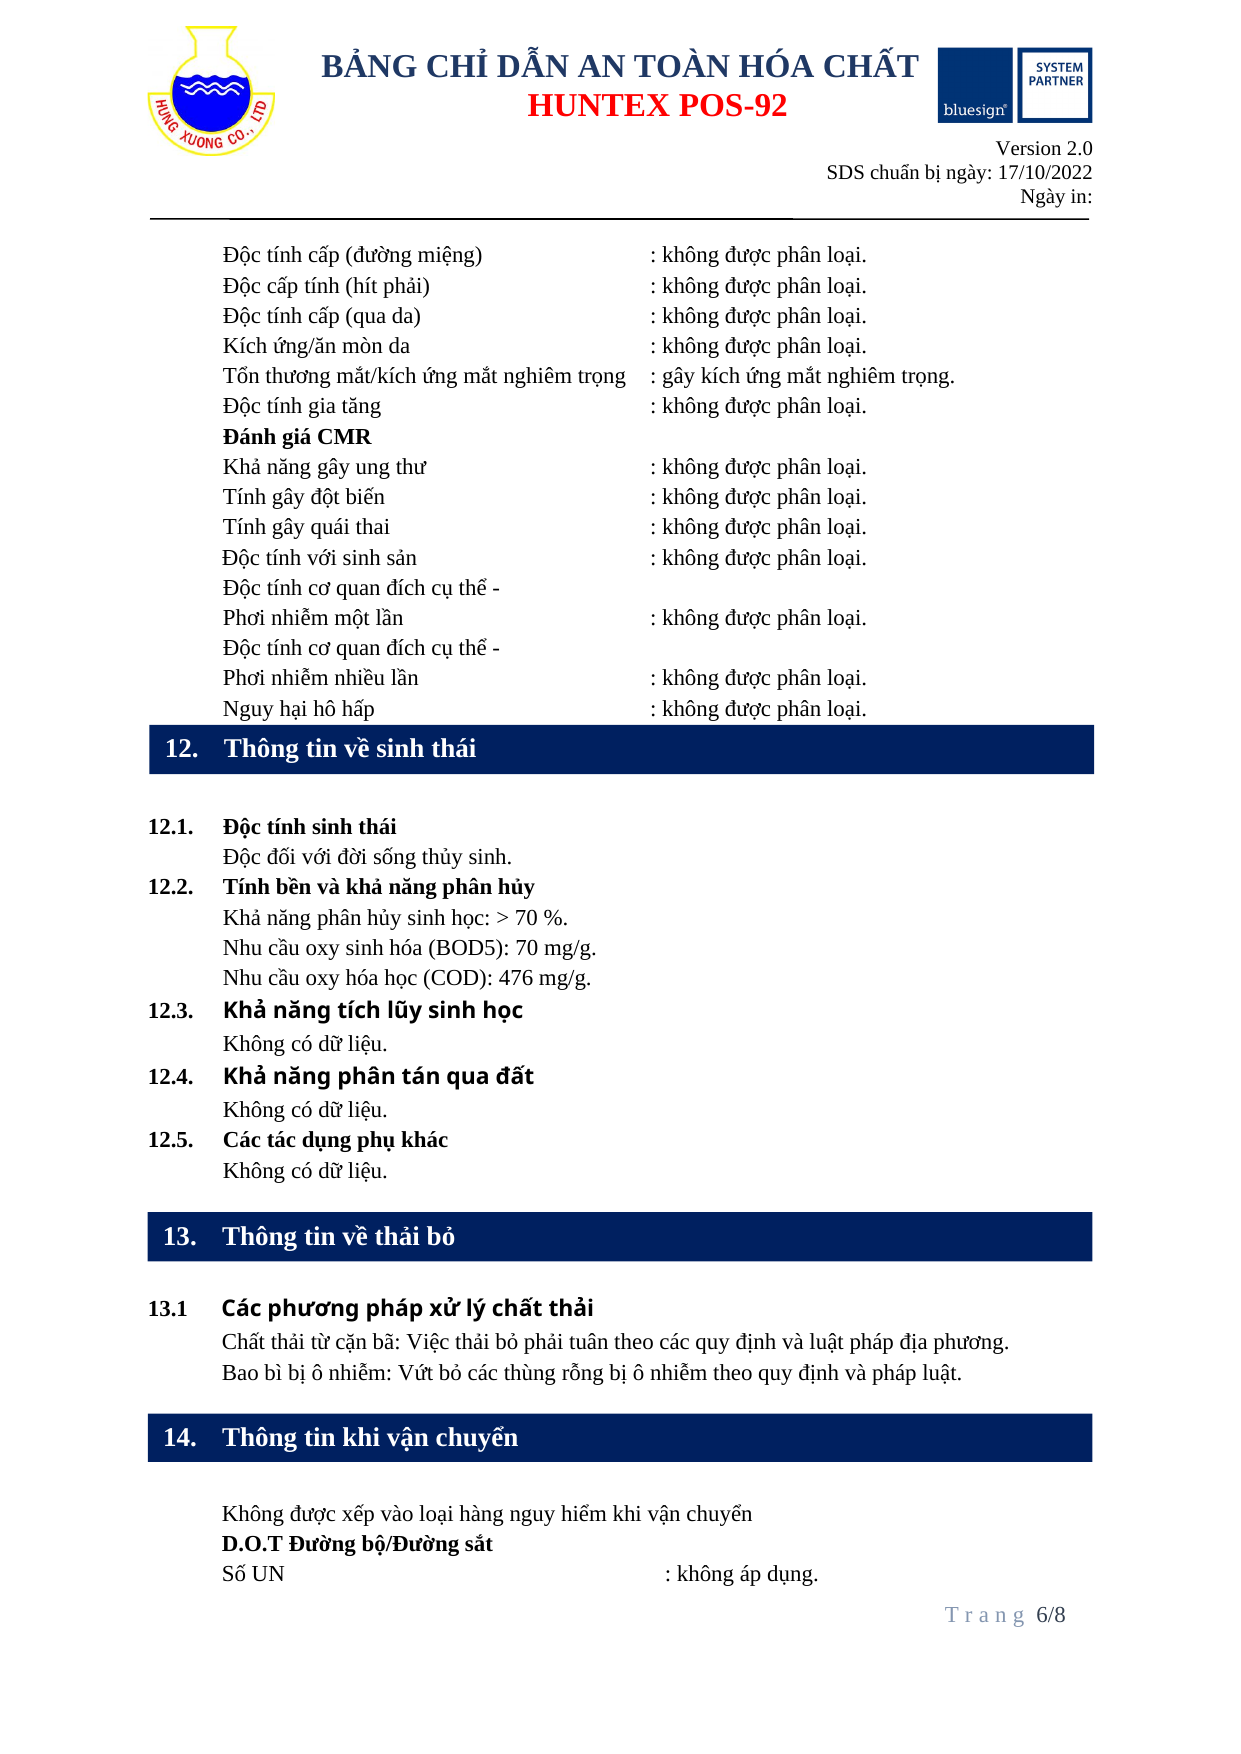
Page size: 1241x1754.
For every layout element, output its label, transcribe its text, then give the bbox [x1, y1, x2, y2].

text Bao bì bị ô nhiễm: Vứt bỏ các thùng rỗng bị ô nhiễm theo quy định và pháp luật. [222, 1358, 1092, 1385]
text Không được xếp vào loại hàng nguy hiểm khi vận chuyển [222, 1500, 1092, 1526]
text Không có dữ liệu. [148, 1030, 1092, 1056]
text Độc tính cấp (qua da) : không được phân loại. [148, 302, 1092, 328]
text 12.4. Khả năng phân tán qua đất [148, 1060, 1092, 1092]
text Nhu cầu oxy hóa học (COD): 476 mg/g. [222, 964, 1092, 990]
text Kích ứng/ăn mòn da : không được phân loại. [148, 332, 1092, 358]
text Tính gây quái thai : không được phân loại. [148, 513, 1092, 540]
text 12.2. Tính bền và khả năng phân hủy [148, 873, 1092, 900]
text Phơi nhiễm một lần : không được phân loại. [148, 604, 1092, 630]
text Khả năng gây ung thư : không được phân loại. [148, 453, 1092, 479]
picture [147, 26, 275, 156]
text Số UN : không áp dụng. [222, 1560, 1092, 1587]
text Độc tính gia tăng : không được phân loại. [148, 393, 1092, 419]
text Độc tính cơ quan đích cụ thể - [148, 574, 1092, 600]
text Đánh giá CMR [148, 423, 1092, 449]
text Phơi nhiễm nhiều lần : không được phân loại. [148, 664, 1092, 691]
text Không có dữ liệu. [148, 1157, 1092, 1183]
text 12.3. Khả năng tích lũy sinh học [148, 994, 1092, 1025]
text Độc cấp tính (hít phải) : không được phân loại. [148, 272, 1092, 298]
text 12.5. Các tác dụng phụ khác [148, 1126, 1092, 1153]
text Không có dữ liệu. [148, 1096, 1092, 1123]
text Chất thải từ cặn bã: Việc thải bỏ phải tuân theo các quy định và luật pháp địa phương. [222, 1328, 1092, 1355]
text Độc tính với sinh sản : không được phân loại. [222, 544, 1092, 570]
text 13.1 Các phương pháp xử lý chất thải [148, 1292, 1092, 1324]
text D.O.T Đường bộ/Đường sắt [222, 1530, 1092, 1556]
picture [937, 45, 1093, 125]
text Độc đối với đời sống thủy sinh. [148, 843, 1092, 869]
text Nguy hại hô hấp : không được phân loại. [148, 695, 1092, 721]
text Tổn thương mắt/kích ứng mắt nghiêm trọng : gây kích ứng mắt nghiêm trọng. [148, 362, 1092, 389]
text 12.1. Độc tính sinh thái [148, 813, 1092, 839]
text Độc tính cấp (đường miệng) : không được phân loại. [148, 242, 1092, 268]
text Độc tính cơ quan đích cụ thể - [148, 634, 1092, 661]
text Nhu cầu oxy sinh hóa (BOD5): 70 mg/g. [148, 934, 1092, 960]
text Tính gây đột biến : không được phân loại. [148, 483, 1092, 509]
text Khả năng phân hủy sinh học: > 70 %. [148, 903, 1092, 930]
